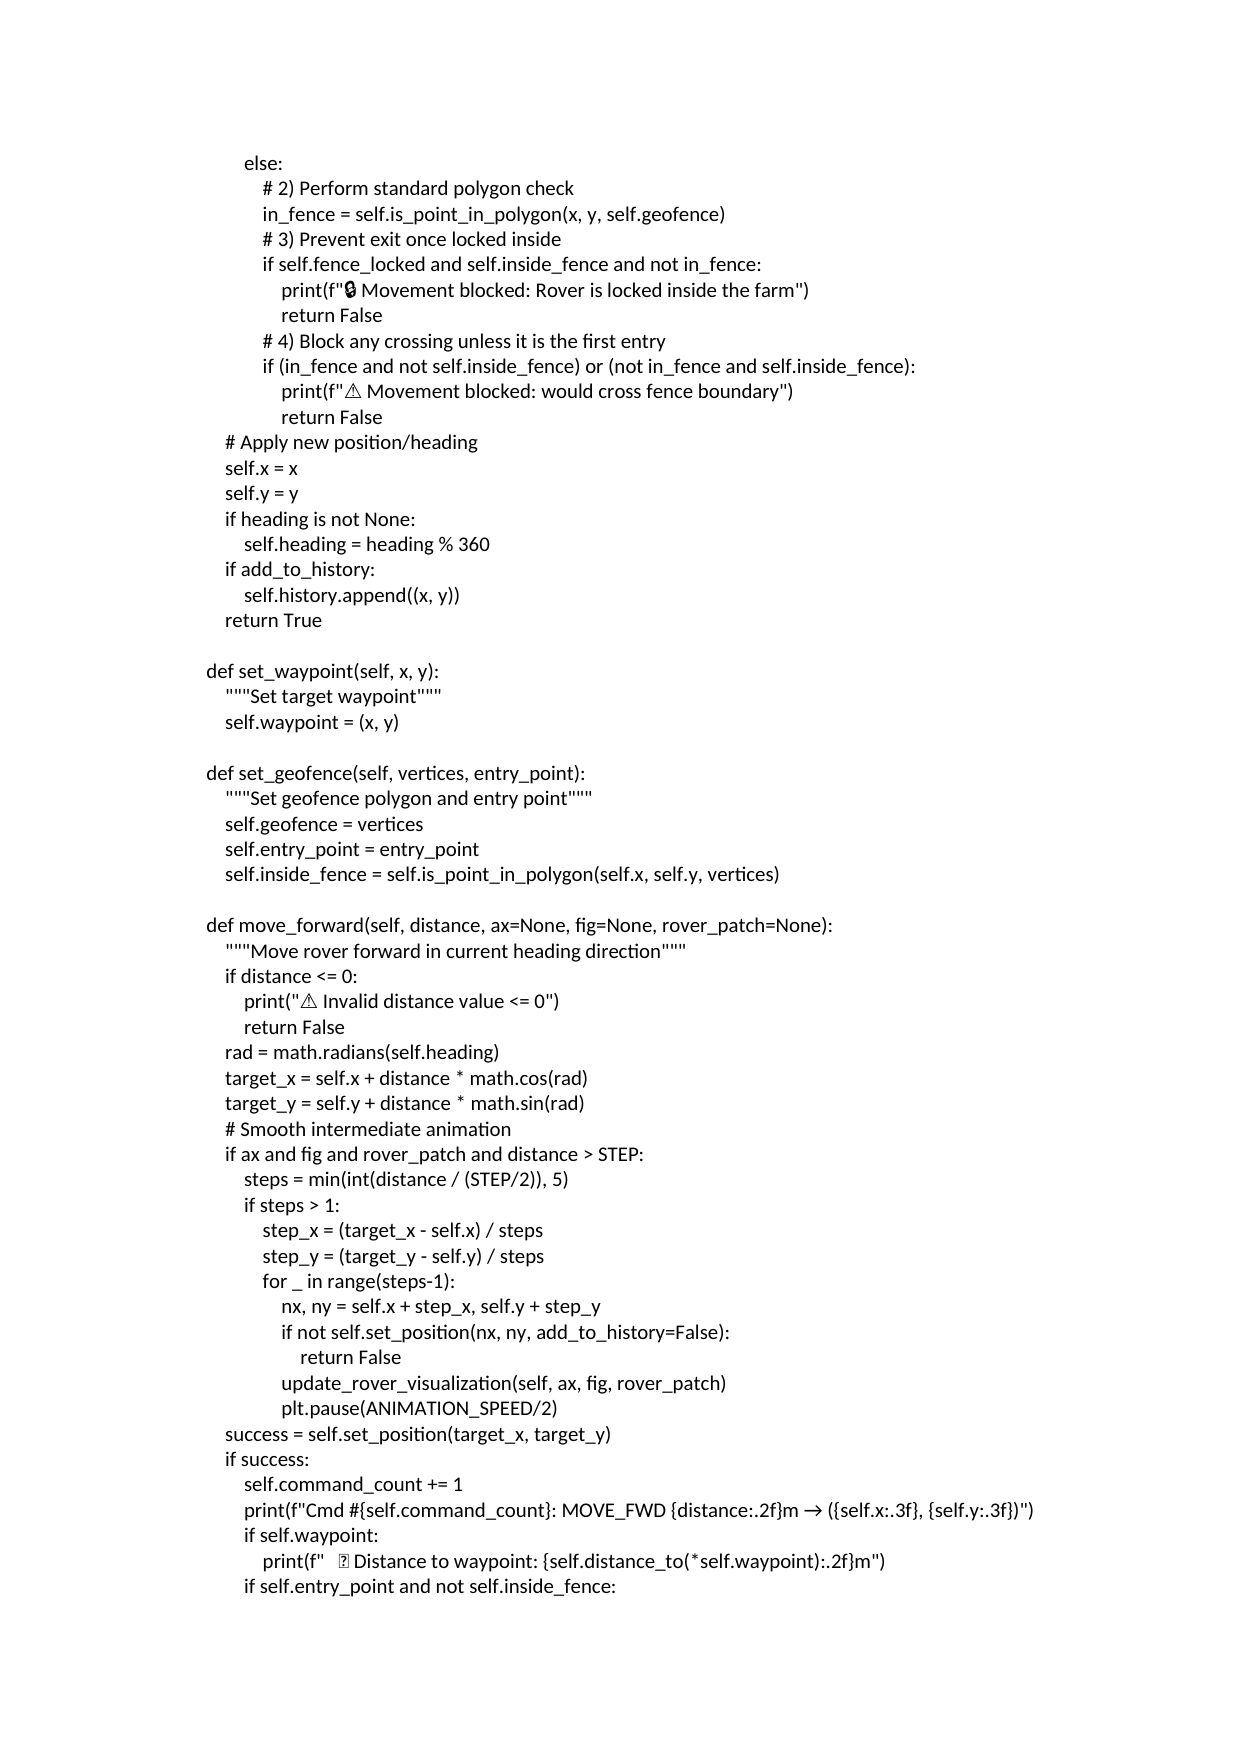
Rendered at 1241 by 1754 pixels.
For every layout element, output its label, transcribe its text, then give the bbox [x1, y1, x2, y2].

text # 2) Perform standard polygon check [187, 175, 1053, 201]
text if ax and fig and rover_patch and distance > STEP: [187, 1141, 1053, 1167]
text # Apply new position/heading [187, 429, 1053, 455]
text print(f"Cmd #{self.command_count}: MOVE_FWD {distance:.2f}m → ({self.x:.3f}, {self.y:.3f})") [187, 1497, 1053, 1522]
text plt.pause(ANIMATION_SPEED/2) [187, 1395, 1053, 1421]
text self.geofence = vertices [187, 811, 1053, 836]
text self.entry_point = entry_point [187, 836, 1053, 862]
text return False [187, 1344, 1053, 1370]
text if self.entry_point and not self.inside_fence: [187, 1573, 1053, 1599]
text def set_geofence(self, vertices, entry_point): [187, 760, 1053, 785]
text nx, ny = self.x + step_x, self.y + step_y [187, 1294, 1053, 1319]
text for _ in range(steps-1): [187, 1268, 1053, 1294]
text self.heading = heading % 360 [187, 531, 1053, 557]
text self.history.append((x, y)) [187, 582, 1053, 607]
text # Smooth intermediate animation [187, 1116, 1053, 1141]
text self.inside_fence = self.is_point_in_polygon(self.x, self.y, vertices) [187, 862, 1053, 887]
text target_y = self.y + distance * math.sin(rad) [187, 1090, 1053, 1116]
text # 3) Prevent exit once locked inside [187, 226, 1053, 252]
text if success: [187, 1446, 1053, 1472]
text return False [187, 1014, 1053, 1039]
text steps = min(int(distance / (STEP/2)), 5) [187, 1167, 1053, 1192]
text """Move rover forward in current heading direction""" [187, 938, 1053, 963]
text # 4) Block any crossing unless it is the first entry [187, 328, 1053, 353]
text print(f" 📏 Distance to waypoint: {self.distance_to(*self.waypoint):.2f}m") [187, 1548, 1053, 1573]
text """Set geofence polygon and entry point""" [187, 785, 1053, 811]
text self.x = x [187, 455, 1053, 480]
text if (in_fence and not self.inside_fence) or (not in_fence and self.inside_fence): [187, 353, 1053, 379]
text self.y = y [187, 480, 1053, 506]
text print("⚠️ Invalid distance value <= 0") [187, 989, 1053, 1014]
text print(f"⚠️ Movement blocked: would cross fence boundary") [187, 379, 1053, 404]
text if distance <= 0: [187, 963, 1053, 989]
text if self.fence_locked and self.inside_fence and not in_fence: [187, 252, 1053, 277]
text in_fence = self.is_point_in_polygon(x, y, self.geofence) [187, 201, 1053, 226]
text print(f"🔒 Movement blocked: Rover is locked inside the farm") [187, 277, 1053, 302]
text if not self.set_position(nx, ny, add_to_history=False): [187, 1319, 1053, 1344]
text return False [187, 404, 1053, 429]
text def set_waypoint(self, x, y): [187, 658, 1053, 684]
text if heading is not None: [187, 506, 1053, 531]
text else: [187, 150, 1053, 175]
text self.waypoint = (x, y) [187, 709, 1053, 734]
text return True [187, 607, 1053, 633]
text step_y = (target_y - self.y) / steps [187, 1243, 1053, 1268]
text success = self.set_position(target_x, target_y) [187, 1421, 1053, 1446]
text self.command_count += 1 [187, 1472, 1053, 1497]
text if add_to_history: [187, 557, 1053, 582]
text if steps > 1: [187, 1192, 1053, 1217]
text step_x = (target_x - self.x) / steps [187, 1217, 1053, 1243]
text return False [187, 302, 1053, 328]
text if self.waypoint: [187, 1522, 1053, 1548]
text update_rover_visualization(self, ax, fig, rover_patch) [187, 1370, 1053, 1395]
text target_x = self.x + distance * math.cos(rad) [187, 1065, 1053, 1090]
text def move_forward(self, distance, ax=None, fig=None, rover_patch=None): [187, 912, 1053, 938]
text """Set target waypoint""" [187, 684, 1053, 709]
text rad = math.radians(self.heading) [187, 1039, 1053, 1065]
